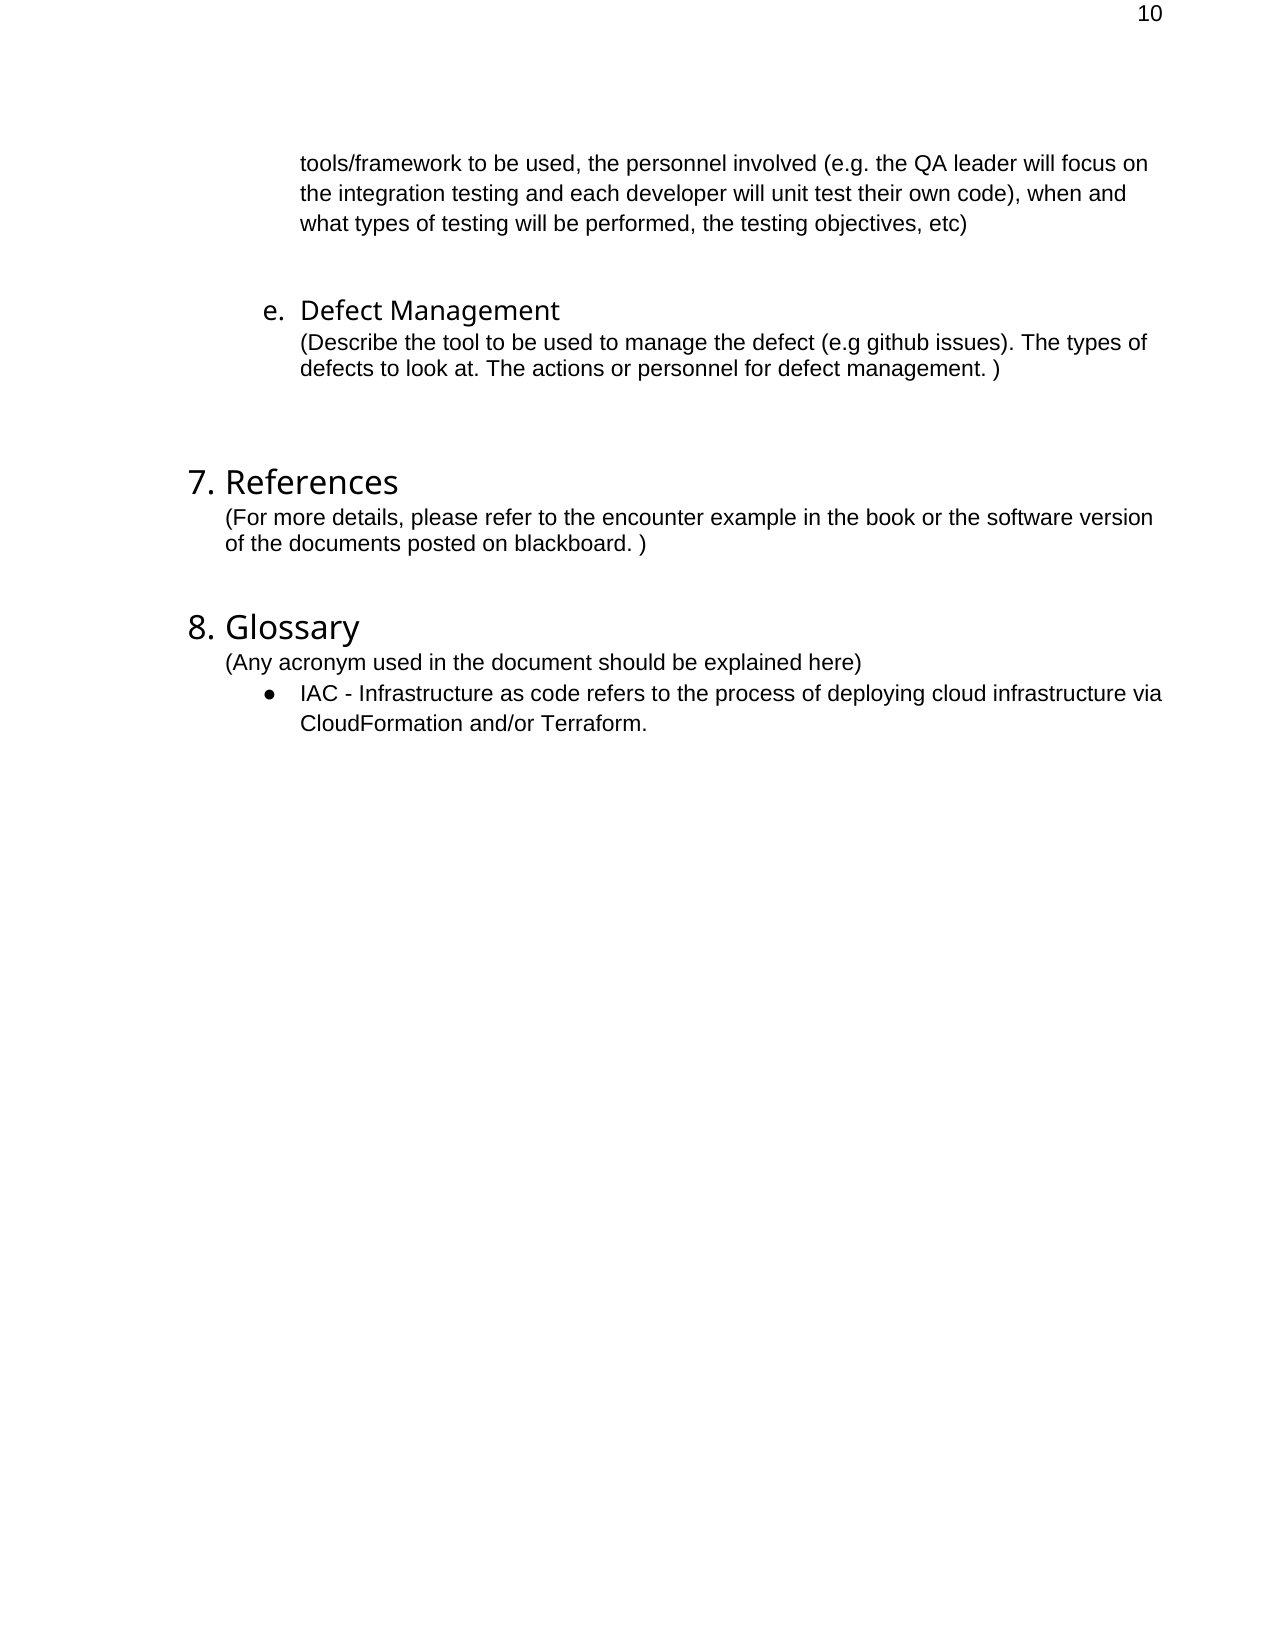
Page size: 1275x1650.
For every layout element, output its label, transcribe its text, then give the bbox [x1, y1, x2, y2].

text (Describe the tool to be used to manage the defect (e.g github issues). The types of defects to look at. The actions or personnel for defect management. ) [300, 328, 1162, 381]
text (For more details, please refer to the encounter example in the book or the software version of the documents posted on blackboard. ) [225, 504, 1162, 557]
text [300, 150, 1162, 237]
text (Any acronym used in the document should be explained here) [225, 649, 1162, 676]
subtitle Defect Management [262, 292, 1162, 328]
subtitle Glossary [187, 604, 1162, 649]
subtitle References [187, 459, 1162, 504]
list IAC - Infrastructure as code refers to the process of deploying cloud infrastructure via CloudFormation and/or Terraform. [262, 679, 1162, 736]
